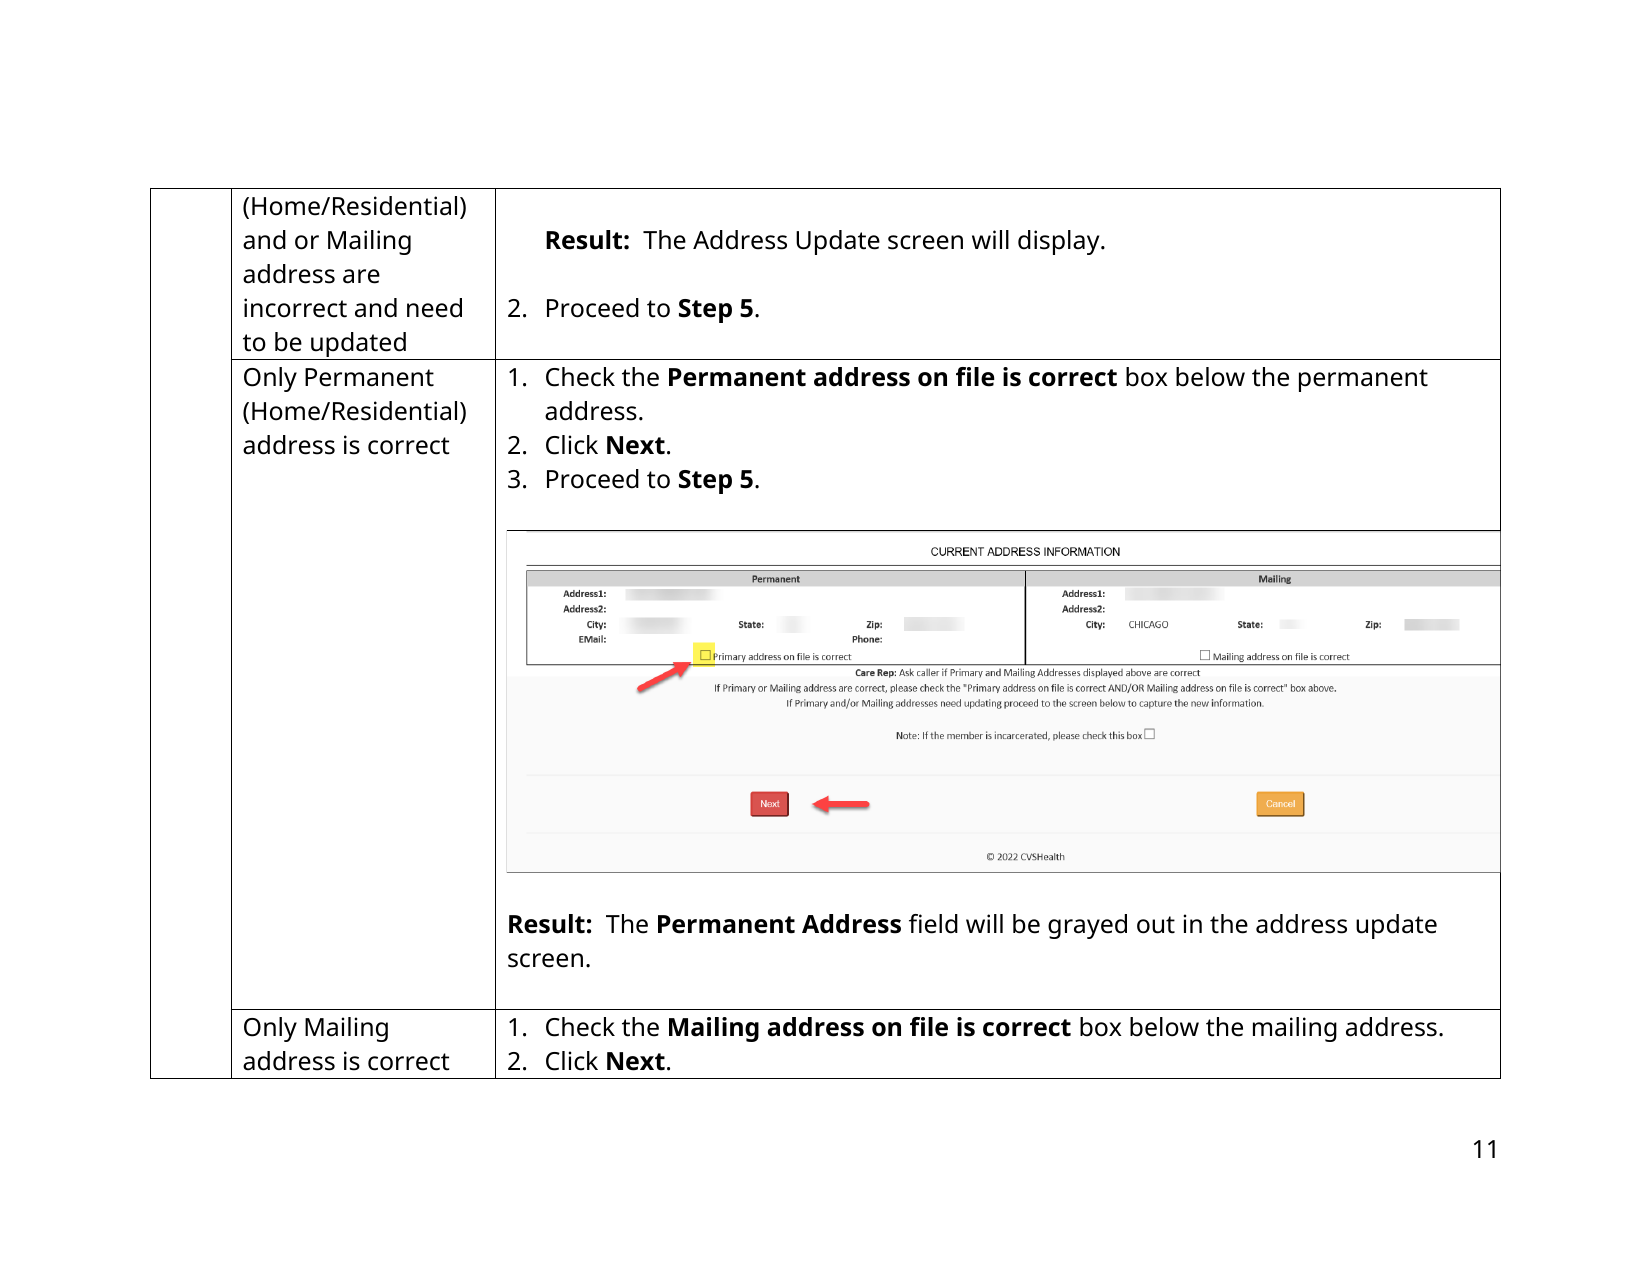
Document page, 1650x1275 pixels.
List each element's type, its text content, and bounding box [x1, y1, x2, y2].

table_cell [232, 189, 495, 359]
table_cell Check the Permanent address on file is correct box below the permanent address. Click Next. Proceed to Step 5. Result: The Permanent Address field will be grayed out in the address update screen. [496, 360, 1500, 1009]
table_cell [496, 1010, 1500, 1078]
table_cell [496, 189, 1500, 359]
picture [506, 530, 1501, 873]
table_cell Only Permanent (Home/Residential) address is correct [232, 360, 495, 1009]
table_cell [232, 1010, 495, 1078]
